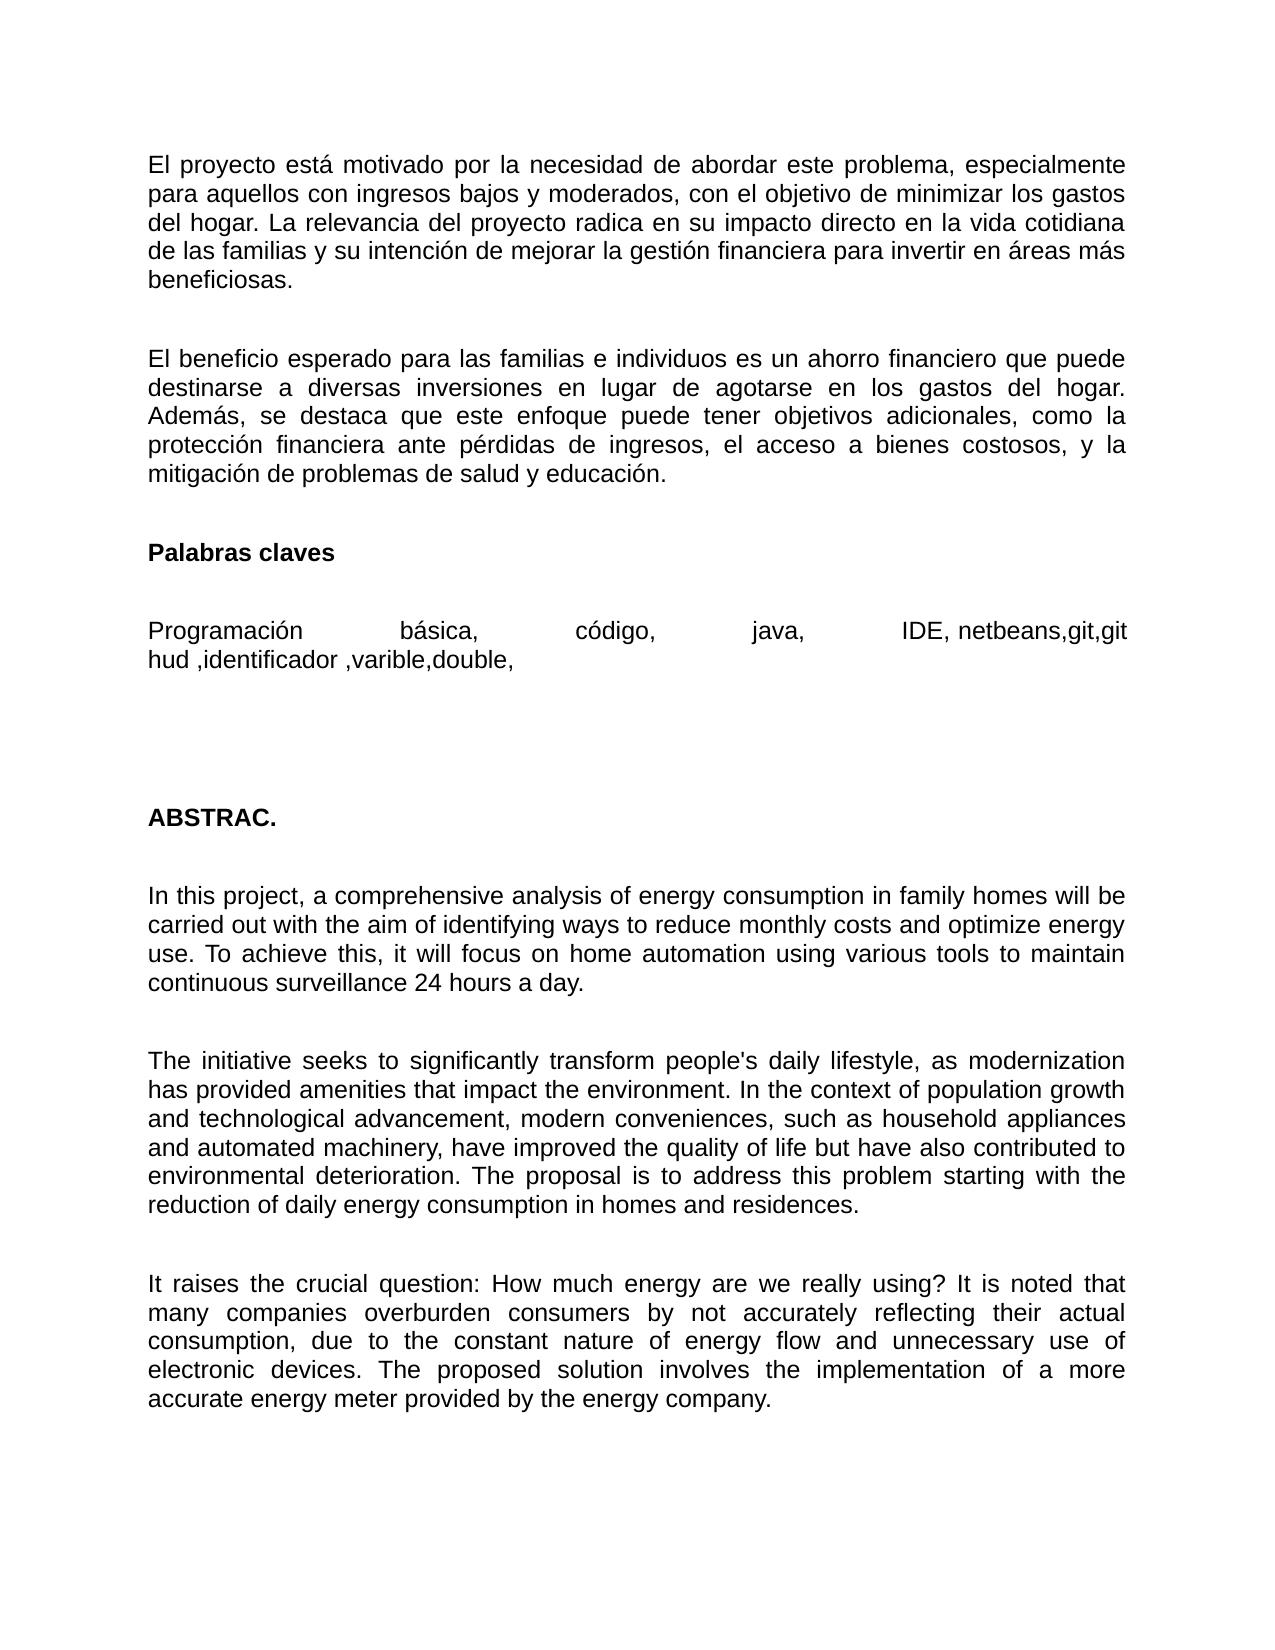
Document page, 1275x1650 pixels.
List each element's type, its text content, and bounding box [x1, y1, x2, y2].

text Palabras claves [148, 537, 1127, 566]
text ABSTRAC. [148, 802, 1127, 831]
text El beneficio esperado para las familias e individuos es un ahorro financiero que puede destinarse a diversas inversiones en lugar de agotarse en los gastos del hogar. Además, se destaca que este enfoque puede tener objetivos adicionales, como la protección financiera ante pérdidas de ingresos, el acceso a bienes costosos, y la mitigación de problemas de salud y educación. [148, 344, 1127, 487]
text The initiative seeks to significantly transform people's daily lifestyle, as modernization has provided amenities that impact the environment. In the context of population growth and technological advancement, modern conveniences, such as household appliances and automated machinery, have improved the quality of life but have also contributed to environmental deterioration. The proposal is to address this problem starting with the reduction of daily energy consumption in homes and residences. [148, 1046, 1127, 1219]
text Programación básica, código, java, IDE, netbeans,git,git hud ,identificador ,varible,double, [148, 616, 1127, 674]
text El proyecto está motivado por la necesidad de abordar este problema, especialmente para aquellos con ingresos bajos y moderados, con el objetivo de minimizar los gastos del hogar. La relevancia del proyecto radica en su impacto directo en la vida cotidiana de las familias y su intención de mejorar la gestión financiera para invertir en áreas más beneficiosas. [148, 150, 1127, 294]
text It raises the crucial question: How much energy are we really using? It is noted that many companies overburden consumers by not accurately reflecting their actual consumption, due to the constant nature of energy flow and unnecessary use of electronic devices. The proposed solution involves the implementation of a more accurate energy meter provided by the energy company. [148, 1269, 1127, 1412]
text In this project, a comprehensive analysis of energy consumption in family homes will be carried out with the aim of identifying ways to reduce monthly costs and optimize energy use. To achieve this, it will focus on home automation using various tools to maintain continuous surveillance 24 hours a day. [148, 881, 1127, 996]
